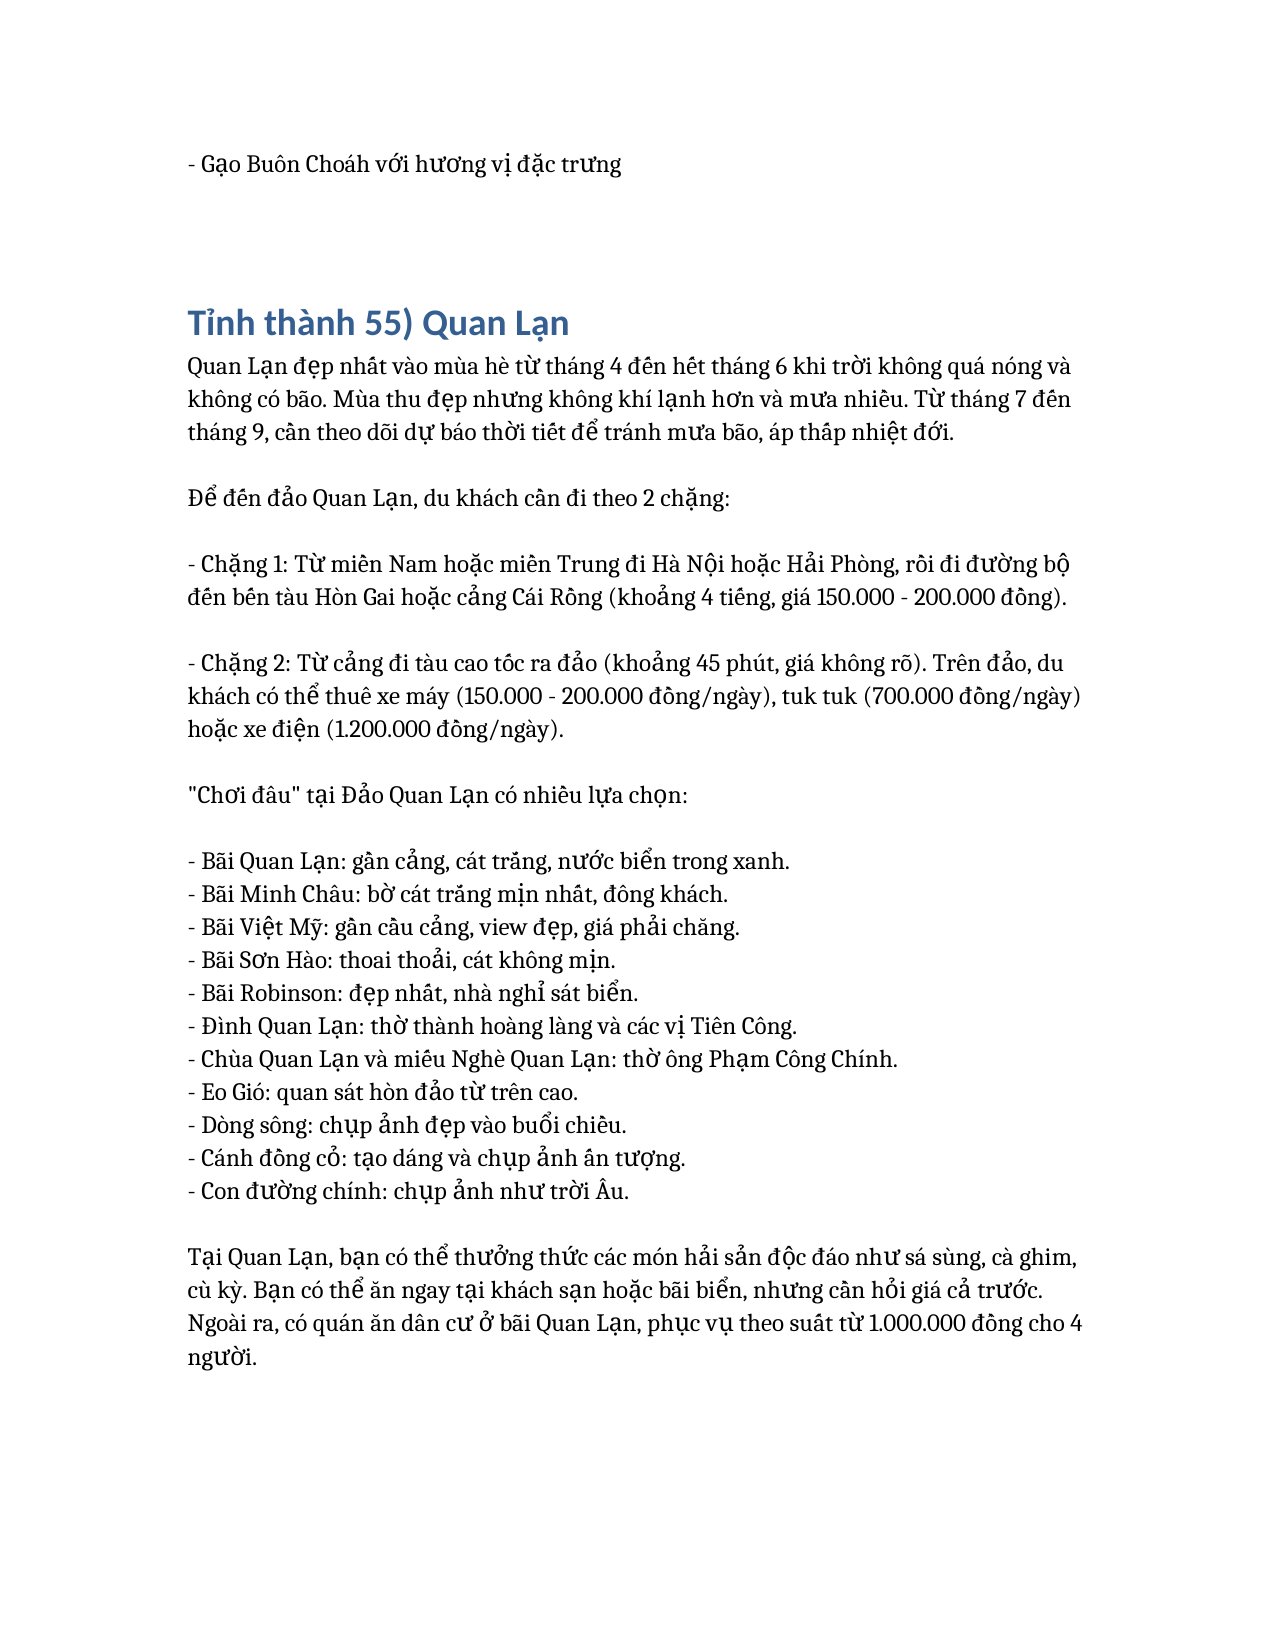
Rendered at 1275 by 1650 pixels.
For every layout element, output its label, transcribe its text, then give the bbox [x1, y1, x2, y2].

subtitle Tỉnh thành 55) Quan Lạn [187, 299, 1087, 345]
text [187, 150, 1087, 245]
text Quan Lạn đẹp nhất vào mùa hè từ tháng 4 đến hết tháng 6 khi trời không quá nóng và không có bão. Mùa thu đẹp nhưng không khí lạnh hơn và mưa nhiều. Từ tháng 7 đến tháng 9, cần theo dõi dự báo thời tiết để tránh mưa bão, áp thấp nhiệt đới. Để đến đảo Quan Lạn, du khách cần đi theo 2 chặng: - Chặng 1: Từ miền Nam hoặc miền Trung đi Hà Nội hoặc Hải Phòng, rồi đi đường bộ đến bến tàu Hòn Gai hoặc cảng Cái Rồng (khoảng 4 tiếng, giá 150.000 - 200.000 đồng). - Chặng 2: Từ cảng đi tàu cao tốc ra đảo (khoảng 45 phút, giá không rõ). Trên đảo, du khách có thể thuê xe máy (150.000 - 200.000 đồng/ngày), tuk tuk (700.000 đồng/ngày) hoặc xe điện (1.200.000 đồng/ngày). "Chơi đâu" tại Đảo Quan Lạn có nhiều lựa chọn: - Bãi Quan Lạn: gần cảng, cát trắng, nước biển trong xanh. - Bãi Minh Châu: bờ cát trắng mịn nhất, đông khách. - Bãi Việt Mỹ: gần cầu cảng, view đẹp, giá phải chăng. - Bãi Sơn Hào: thoai thoải, cát không mịn. - Bãi Robinson: đẹp nhất, nhà nghỉ sát biển. - Đình Quan Lạn: thờ thành hoàng làng và các vị Tiên Công. - Chùa Quan Lạn và miếu Nghè Quan Lạn: thờ ông Phạm Công Chính. - Eo Gió: quan sát hòn đảo từ trên cao. - Dòng sông: chụp ảnh đẹp vào buổi chiều. - Cánh đồng cỏ: tạo dáng và chụp ảnh ấn tượng. - Con đường chính: chụp ảnh như trời Âu. Tại Quan Lạn, bạn có thể thưởng thức các món hải sản độc đáo như sá sùng, cà ghim, cù kỳ. Bạn có thể ăn ngay tại khách sạn hoặc bãi biển, nhưng cần hỏi giá cả trước. Ngoài ra, có quán ăn dân cư ở bãi Quan Lạn, phục vụ theo suất từ 1.000.000 đồng cho 4 người. [187, 352, 1087, 1437]
